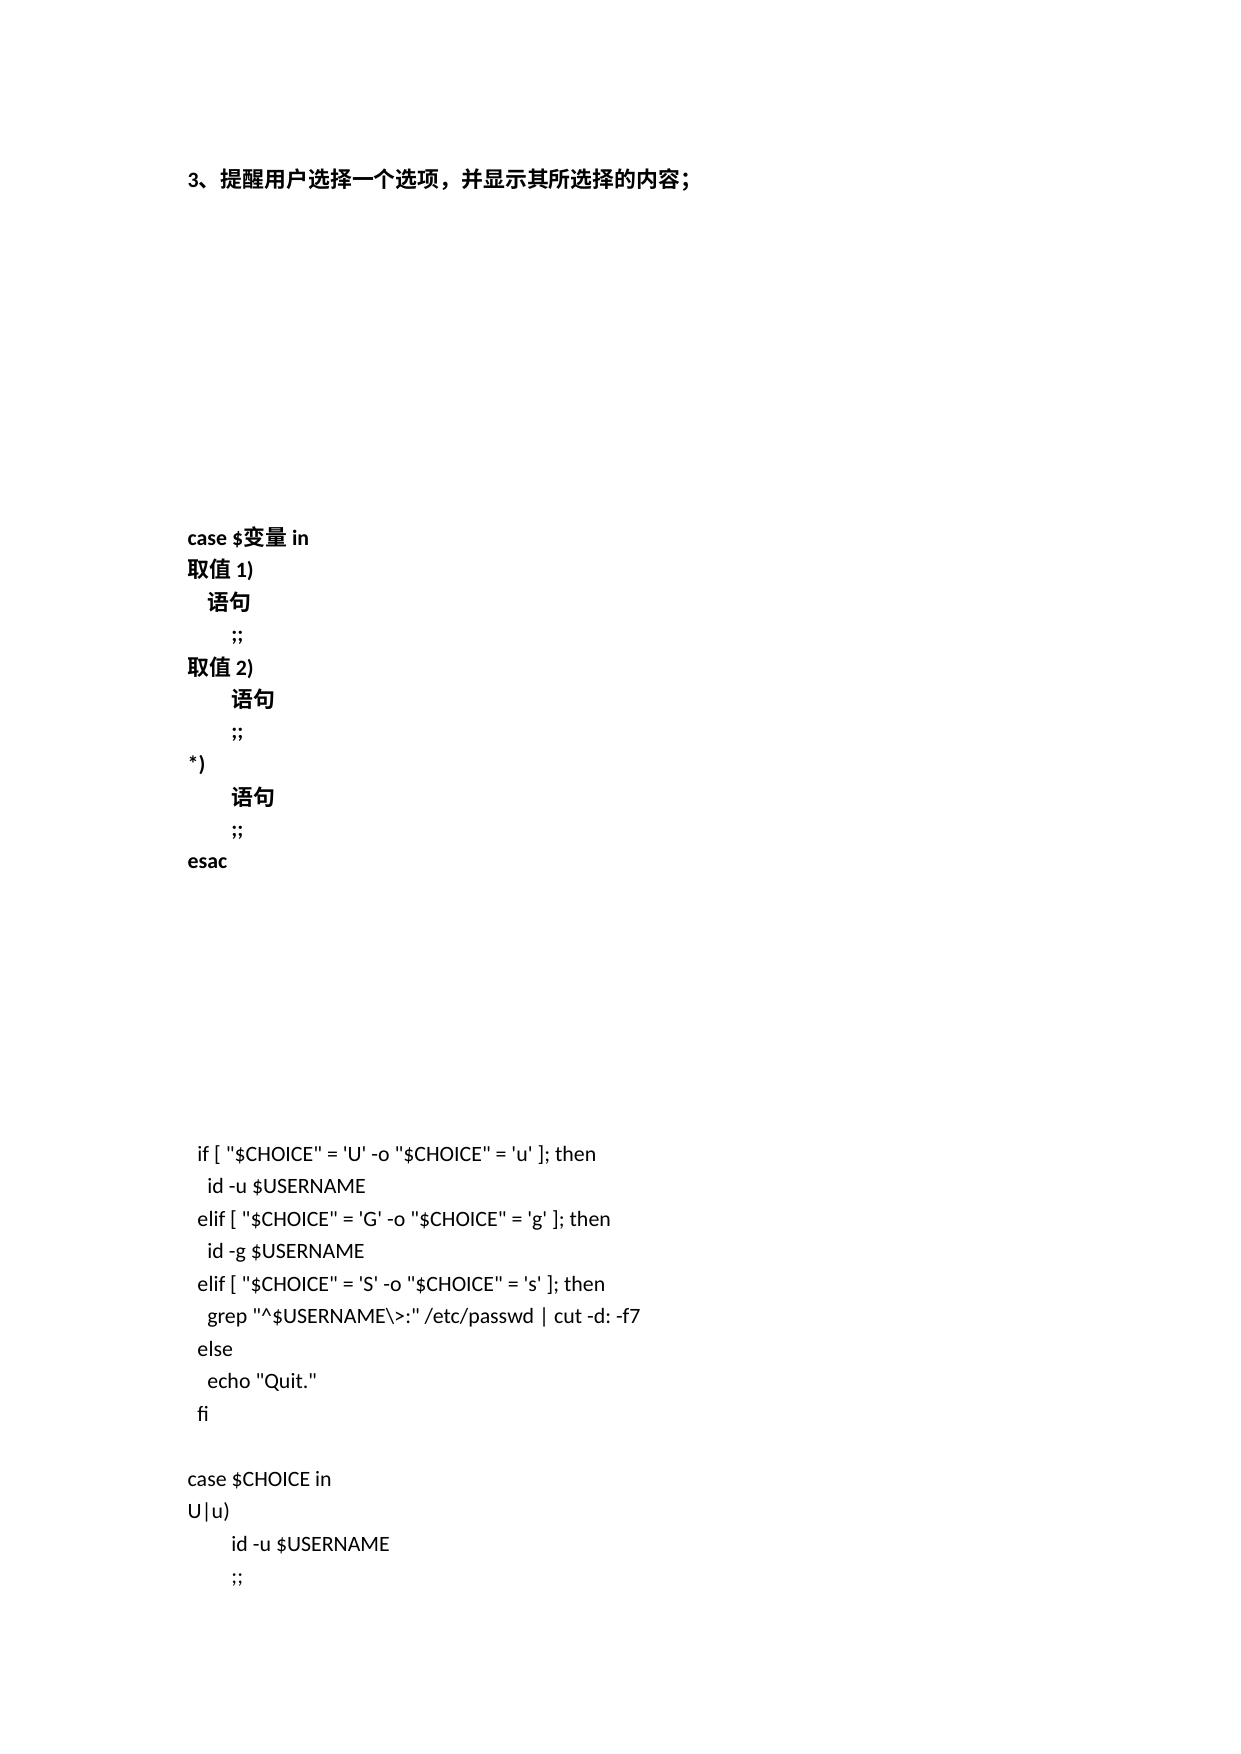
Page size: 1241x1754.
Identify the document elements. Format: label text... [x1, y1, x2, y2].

text U|u) [187, 1494, 1053, 1527]
text echo "Quit." [187, 1364, 1053, 1397]
text ;; [187, 812, 1053, 844]
text 3、提醒用户选择一个选项，并显示其所选择的内容； [187, 162, 1053, 194]
text id -g $USERNAME [187, 1234, 1053, 1267]
text id -u $USERNAME [187, 1169, 1053, 1202]
text else [187, 1332, 1053, 1364]
text id -u $USERNAME [187, 1527, 1053, 1559]
text 语句 [187, 779, 1053, 812]
text elif [ "$CHOICE" = 'G' -o "$CHOICE" = 'g' ]; then [187, 1202, 1053, 1234]
text case $CHOICE in [187, 1462, 1053, 1494]
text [187, 1299, 1053, 1332]
text ;; [187, 714, 1053, 747]
text ;; [187, 1559, 1053, 1592]
text *) [187, 747, 1053, 779]
text ;; [187, 617, 1053, 649]
text elif [ "$CHOICE" = 'S' -o "$CHOICE" = 's' ]; then [187, 1267, 1053, 1299]
text case $变量 in [187, 519, 1053, 552]
text 语句 [187, 584, 1053, 617]
text esac [187, 844, 1053, 877]
text fi [187, 1397, 1053, 1429]
text 取值1) [187, 552, 1053, 584]
text 语句 [187, 682, 1053, 714]
text if [ "$CHOICE" = 'U' -o "$CHOICE" = 'u' ]; then [187, 1137, 1053, 1169]
text 取值2) [187, 649, 1053, 682]
